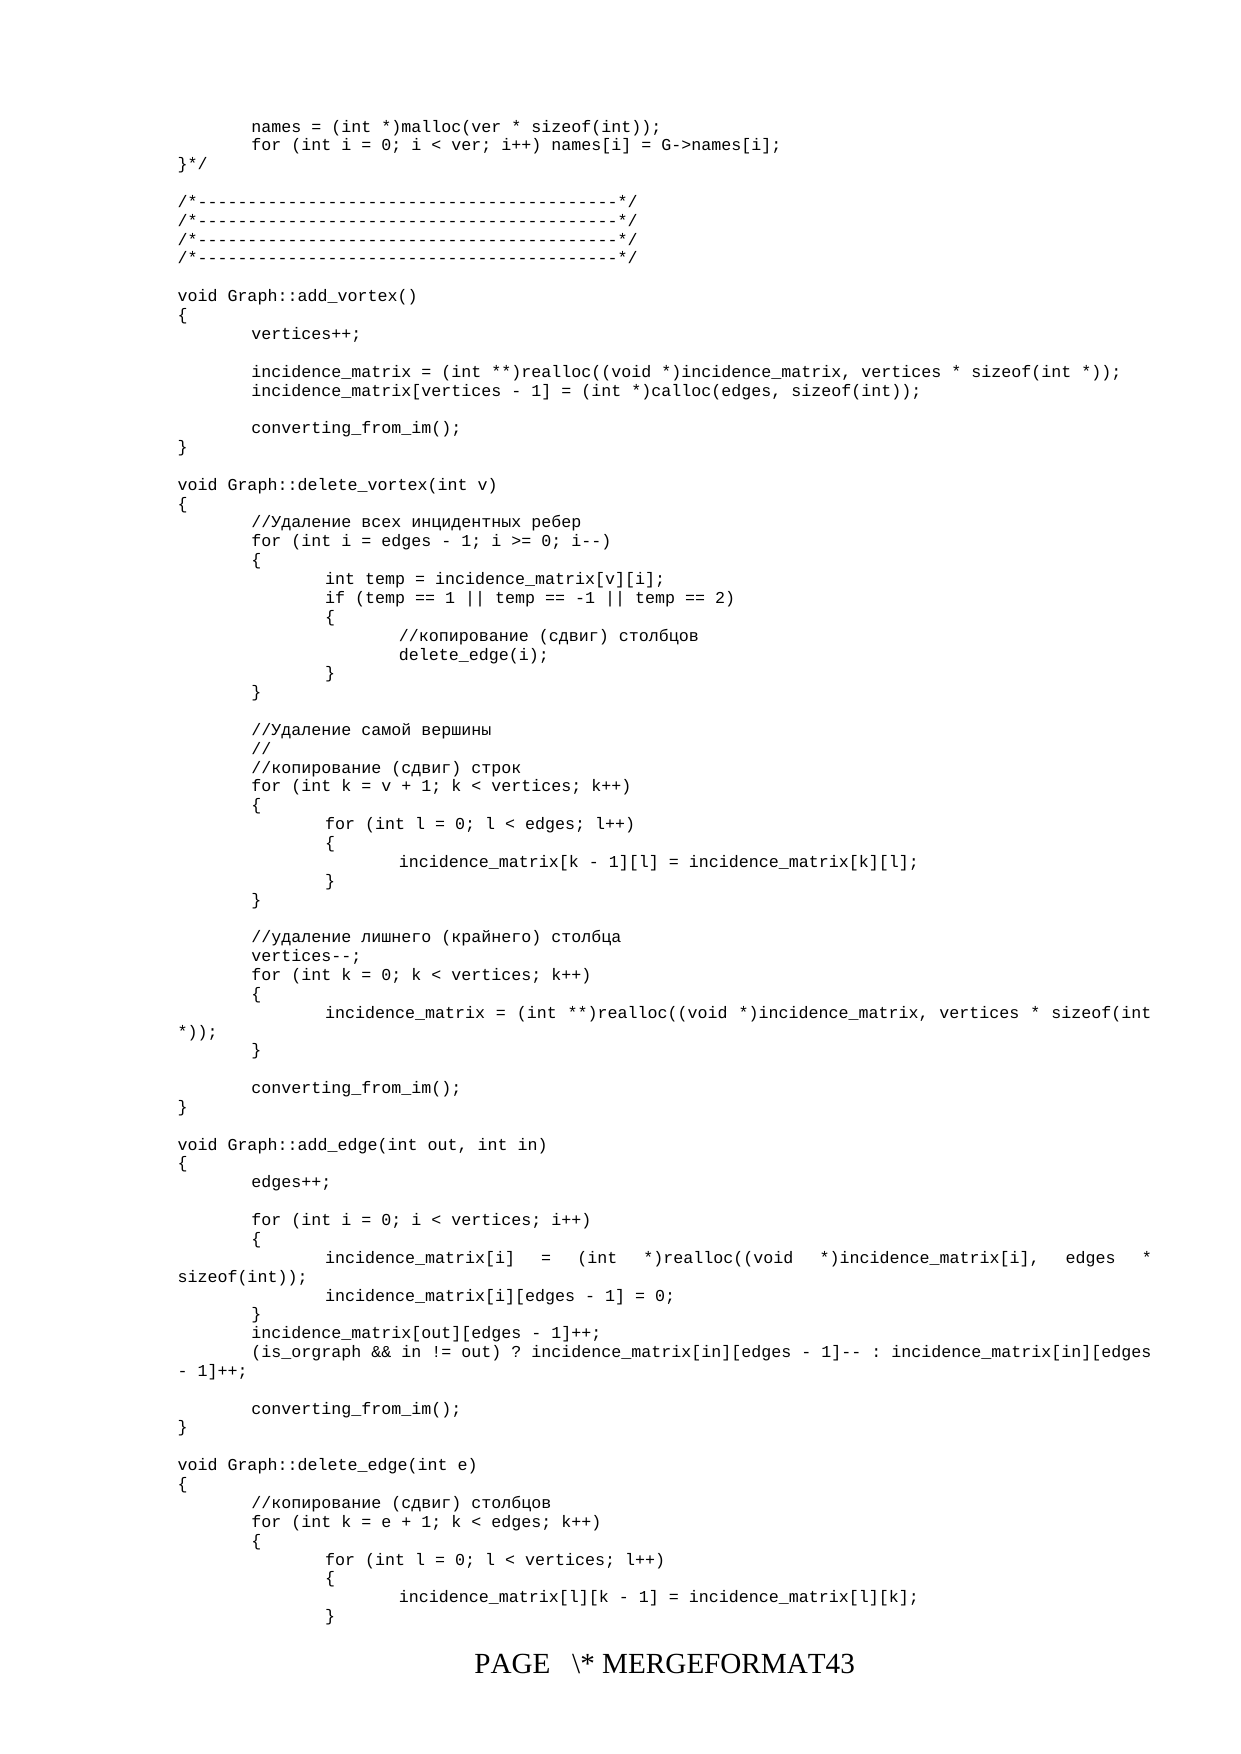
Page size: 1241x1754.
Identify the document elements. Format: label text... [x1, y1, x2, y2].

text void Graph::delete_vortex(int v) [177, 476, 1152, 495]
text { [177, 1570, 1152, 1589]
text void Graph::add_edge(int out, int in) [177, 1136, 1152, 1155]
text }*/ [177, 156, 1152, 175]
text edges++; [177, 1174, 1152, 1193]
text } [177, 439, 1152, 457]
text incidence_matrix[k - 1][l] = incidence_matrix[k][l]; [177, 853, 1152, 872]
text int temp = incidence_matrix[v][i]; [177, 571, 1152, 589]
text } [177, 872, 1152, 891]
text void Graph::delete_edge(int e) [177, 1457, 1152, 1476]
text for (int i = edges - 1; i >= 0; i--) [177, 533, 1152, 552]
text // [177, 740, 1152, 759]
text //Удаление всех инцидентных ребер [177, 514, 1152, 533]
text { [177, 797, 1152, 816]
text for (int k = e + 1; k < edges; k++) [177, 1513, 1152, 1532]
text } [177, 684, 1152, 703]
text delete_edge(i); [177, 646, 1152, 665]
text incidence_matrix[i] = (int *)realloc((void *)incidence_matrix[i], edges * sizeof(int)); [177, 1249, 1152, 1287]
text for (int k = 0; k < vertices; k++) [177, 967, 1152, 985]
text { [177, 307, 1152, 326]
text vertices++; [177, 326, 1152, 344]
text void Graph::add_vortex() [177, 288, 1152, 307]
text incidence_matrix = (int **)realloc((void *)incidence_matrix, vertices * sizeof(int *)); [177, 1004, 1152, 1042]
text incidence_matrix[i][edges - 1] = 0; [177, 1287, 1152, 1306]
text { [177, 834, 1152, 853]
text (is_orgraph && in != out) ? incidence_matrix[in][edges - 1]-- : incidence_matrix[in][edges - 1]++; [177, 1344, 1152, 1381]
text converting_from_im(); [177, 1080, 1152, 1098]
text for (int k = v + 1; k < vertices; k++) [177, 778, 1152, 797]
text incidence_matrix = (int **)realloc((void *)incidence_matrix, vertices * sizeof(int *)); [177, 363, 1152, 382]
text for (int l = 0; l < vertices; l++) [177, 1551, 1152, 1570]
text converting_from_im(); [177, 1400, 1152, 1419]
text for (int i = 0; i < ver; i++) names[i] = G->names[i]; [177, 137, 1152, 156]
text //копирование (сдвиг) строк [177, 759, 1152, 778]
text { [177, 552, 1152, 571]
text } [177, 891, 1152, 910]
text /*------------------------------------------*/ [177, 212, 1152, 231]
text /*------------------------------------------*/ [177, 193, 1152, 212]
text incidence_matrix[l][k - 1] = incidence_matrix[l][k]; [177, 1589, 1152, 1608]
text } [177, 1042, 1152, 1061]
text { [177, 1476, 1152, 1494]
text for (int i = 0; i < vertices; i++) [177, 1212, 1152, 1231]
text { [177, 985, 1152, 1004]
text //копирование (сдвиг) столбцов [177, 627, 1152, 646]
text { [177, 1532, 1152, 1551]
text { [177, 1231, 1152, 1249]
text { [177, 608, 1152, 627]
text for (int l = 0; l < edges; l++) [177, 816, 1152, 834]
text /*------------------------------------------*/ [177, 250, 1152, 269]
text { [177, 495, 1152, 514]
text incidence_matrix[vertices - 1] = (int *)calloc(edges, sizeof(int)); [177, 382, 1152, 401]
text if (temp == 1 || temp == -1 || temp == 2) [177, 589, 1152, 608]
text //Удаление самой вершины [177, 721, 1152, 740]
text converting_from_im(); [177, 420, 1152, 439]
text } [177, 1419, 1152, 1438]
text incidence_matrix[out][edges - 1]++; [177, 1325, 1152, 1344]
text } [177, 665, 1152, 684]
text //удаление лишнего (крайнего) столбца [177, 929, 1152, 948]
text /*------------------------------------------*/ [177, 231, 1152, 250]
text { [177, 1155, 1152, 1174]
text } [177, 1098, 1152, 1117]
text //копирование (сдвиг) столбцов [177, 1494, 1152, 1513]
text } [177, 1608, 1152, 1626]
text names = (int *)malloc(ver * sizeof(int)); [177, 118, 1152, 137]
text } [177, 1306, 1152, 1325]
text vertices--; [177, 948, 1152, 967]
